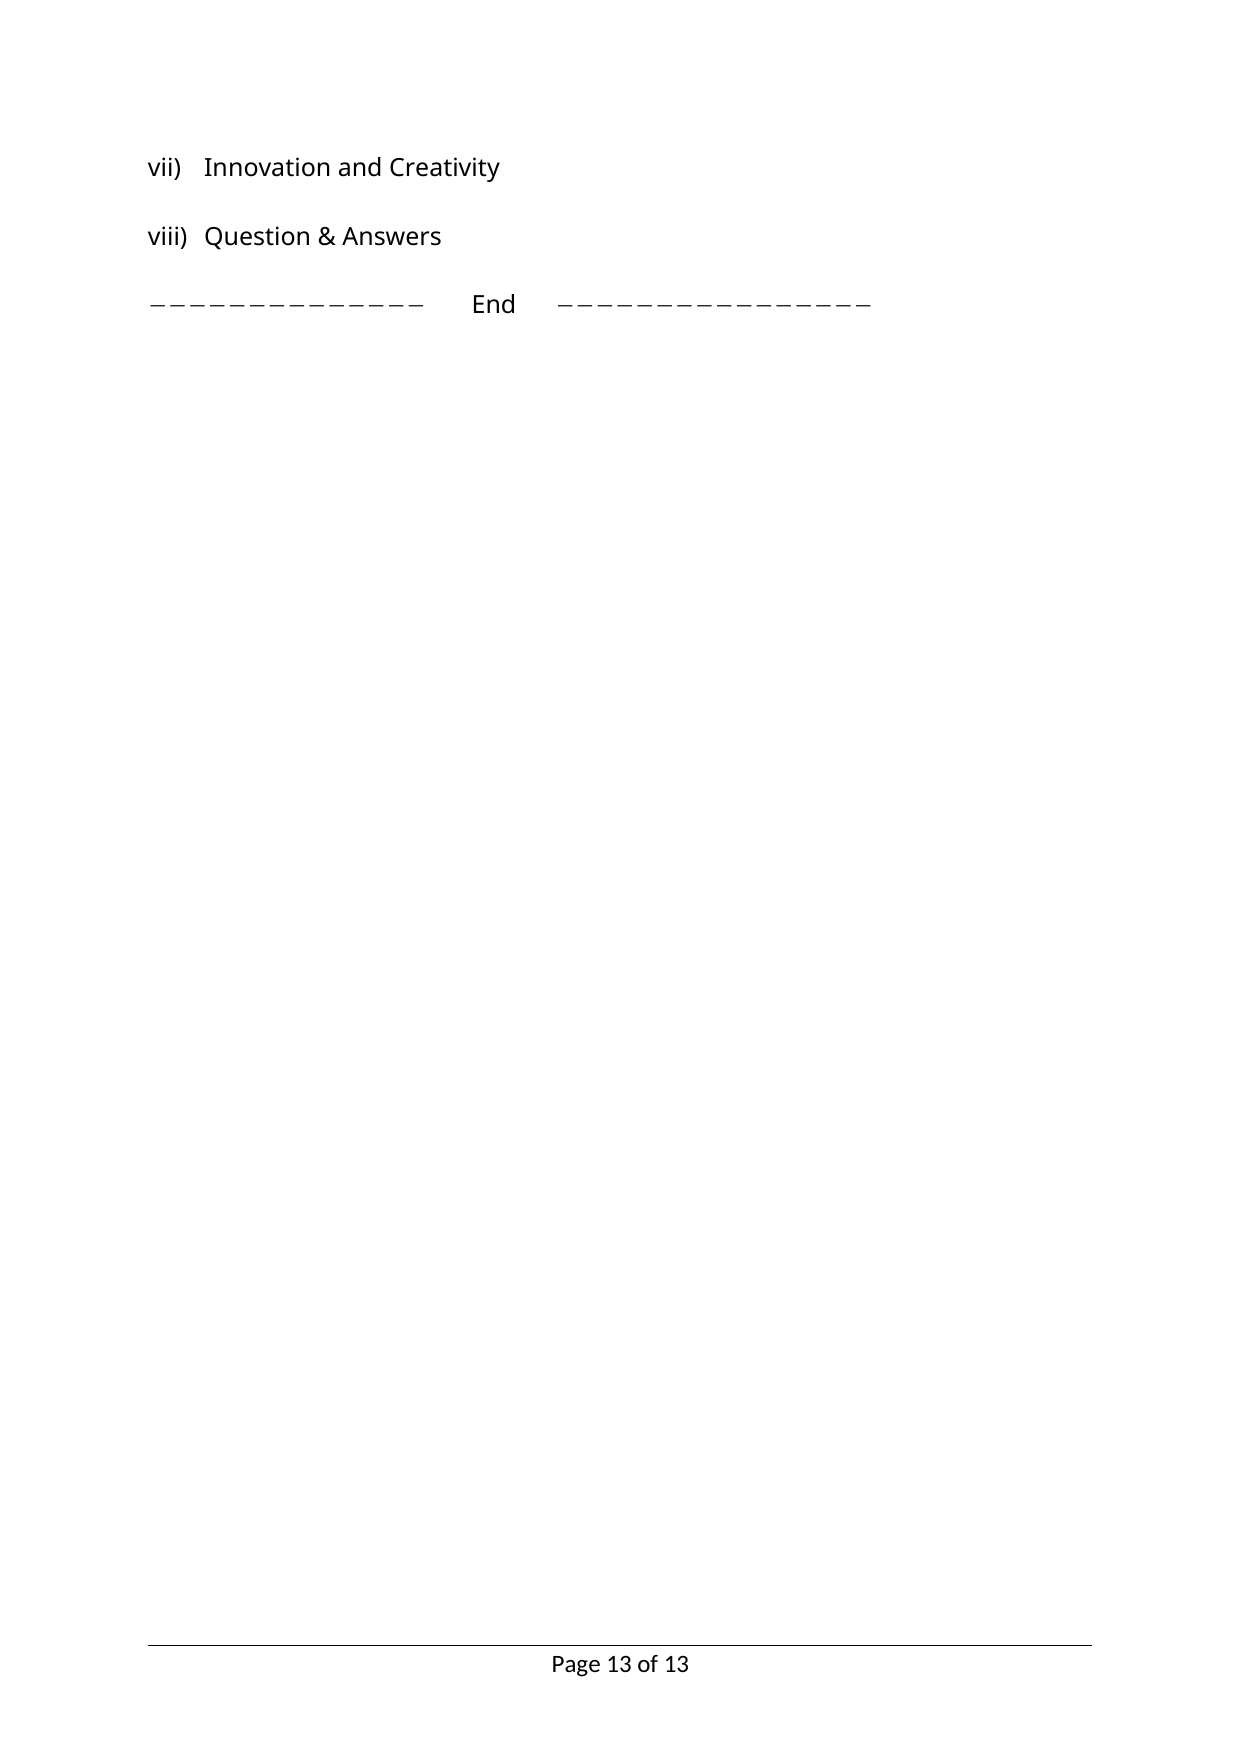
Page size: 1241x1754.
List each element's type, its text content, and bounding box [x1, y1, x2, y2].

text End [148, 286, 1092, 320]
text viii) Question & Answers [148, 218, 1092, 252]
text vii) Innovation and Creativity [148, 150, 1092, 184]
